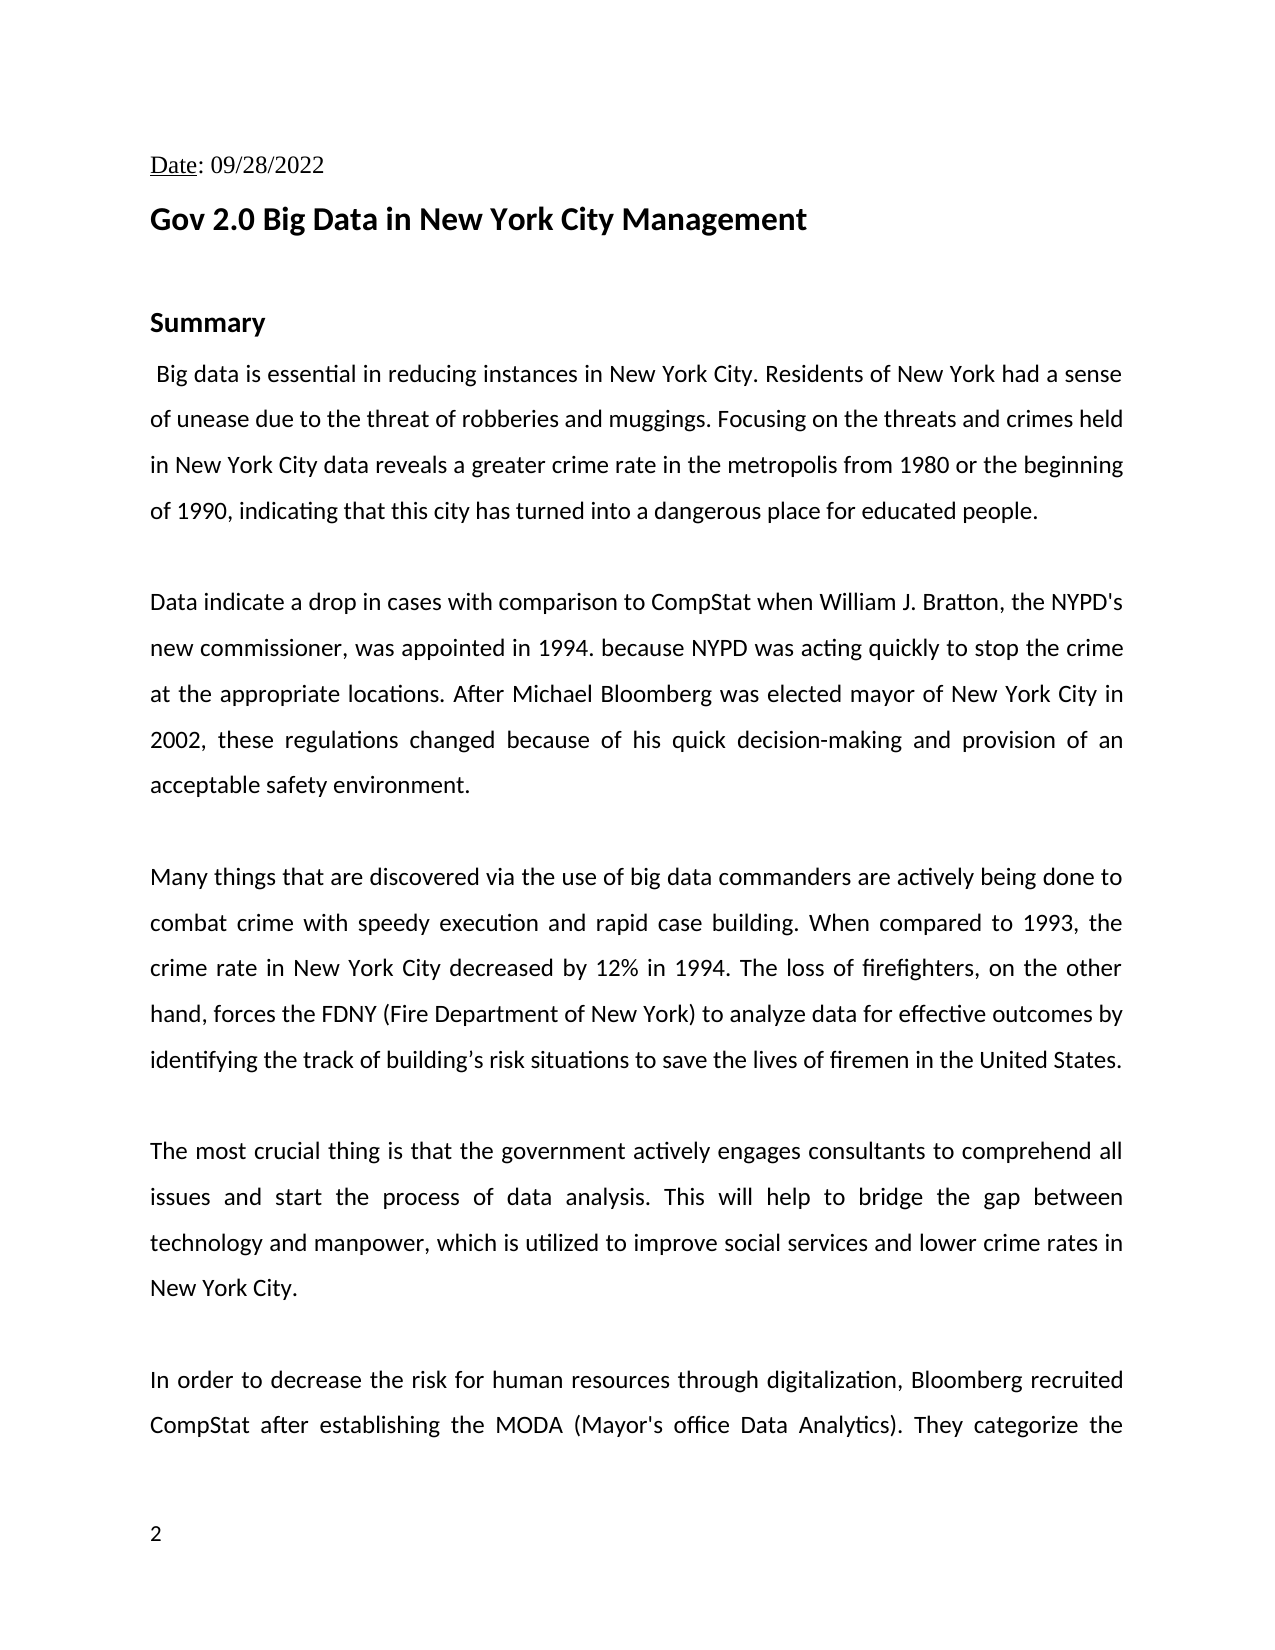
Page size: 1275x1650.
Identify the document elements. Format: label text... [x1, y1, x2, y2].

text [150, 1364, 1125, 1440]
text Date: 09/28/2022 [150, 150, 1125, 179]
text Data indicate a drop in cases with comparison to CompStat when William J. Bratton, the NYPD's new commissioner, was appointed in 1994. because NYPD was acting quickly to stop the crime at the appropriate locations. After Michael Bloomberg was elected mayor of New York City in 2002, these regulations changed because of his quick decision-making and provision of an acceptable safety environment. [150, 587, 1125, 800]
text Big data is essential in reducing instances in New York City. Residents of New York had a sense of unease due to the threat of robberies and muggings. Focusing on the threats and crimes held in New York City data reveals a greater crime rate in the metropolis from 1980 or the beginning of 1990, indicating that this city has turned into a dangerous place for educated people. [150, 358, 1125, 526]
text Many things that are discovered via the use of big data commanders are actively being done to combat crime with speedy execution and rapid case building. When compared to 1993, the crime rate in New York City decreased by 12% in 1994. The loss of firefighters, on the other hand, forces the FDNY (Fire Department of New York) to analyze data for effective outcomes by identifying the track of building’s risk situations to save the lives of firemen in the United States. [150, 861, 1125, 1074]
text The most crucial thing is that the government actively engages consultants to comprehend all issues and start the process of data analysis. This will help to bridge the gap between technology and manpower, which is utilized to improve social services and lower crime rates in New York City. [150, 1135, 1125, 1303]
text Gov 2.0 Big Data in New York City Management [150, 198, 1125, 238]
text Summary [150, 304, 1125, 340]
